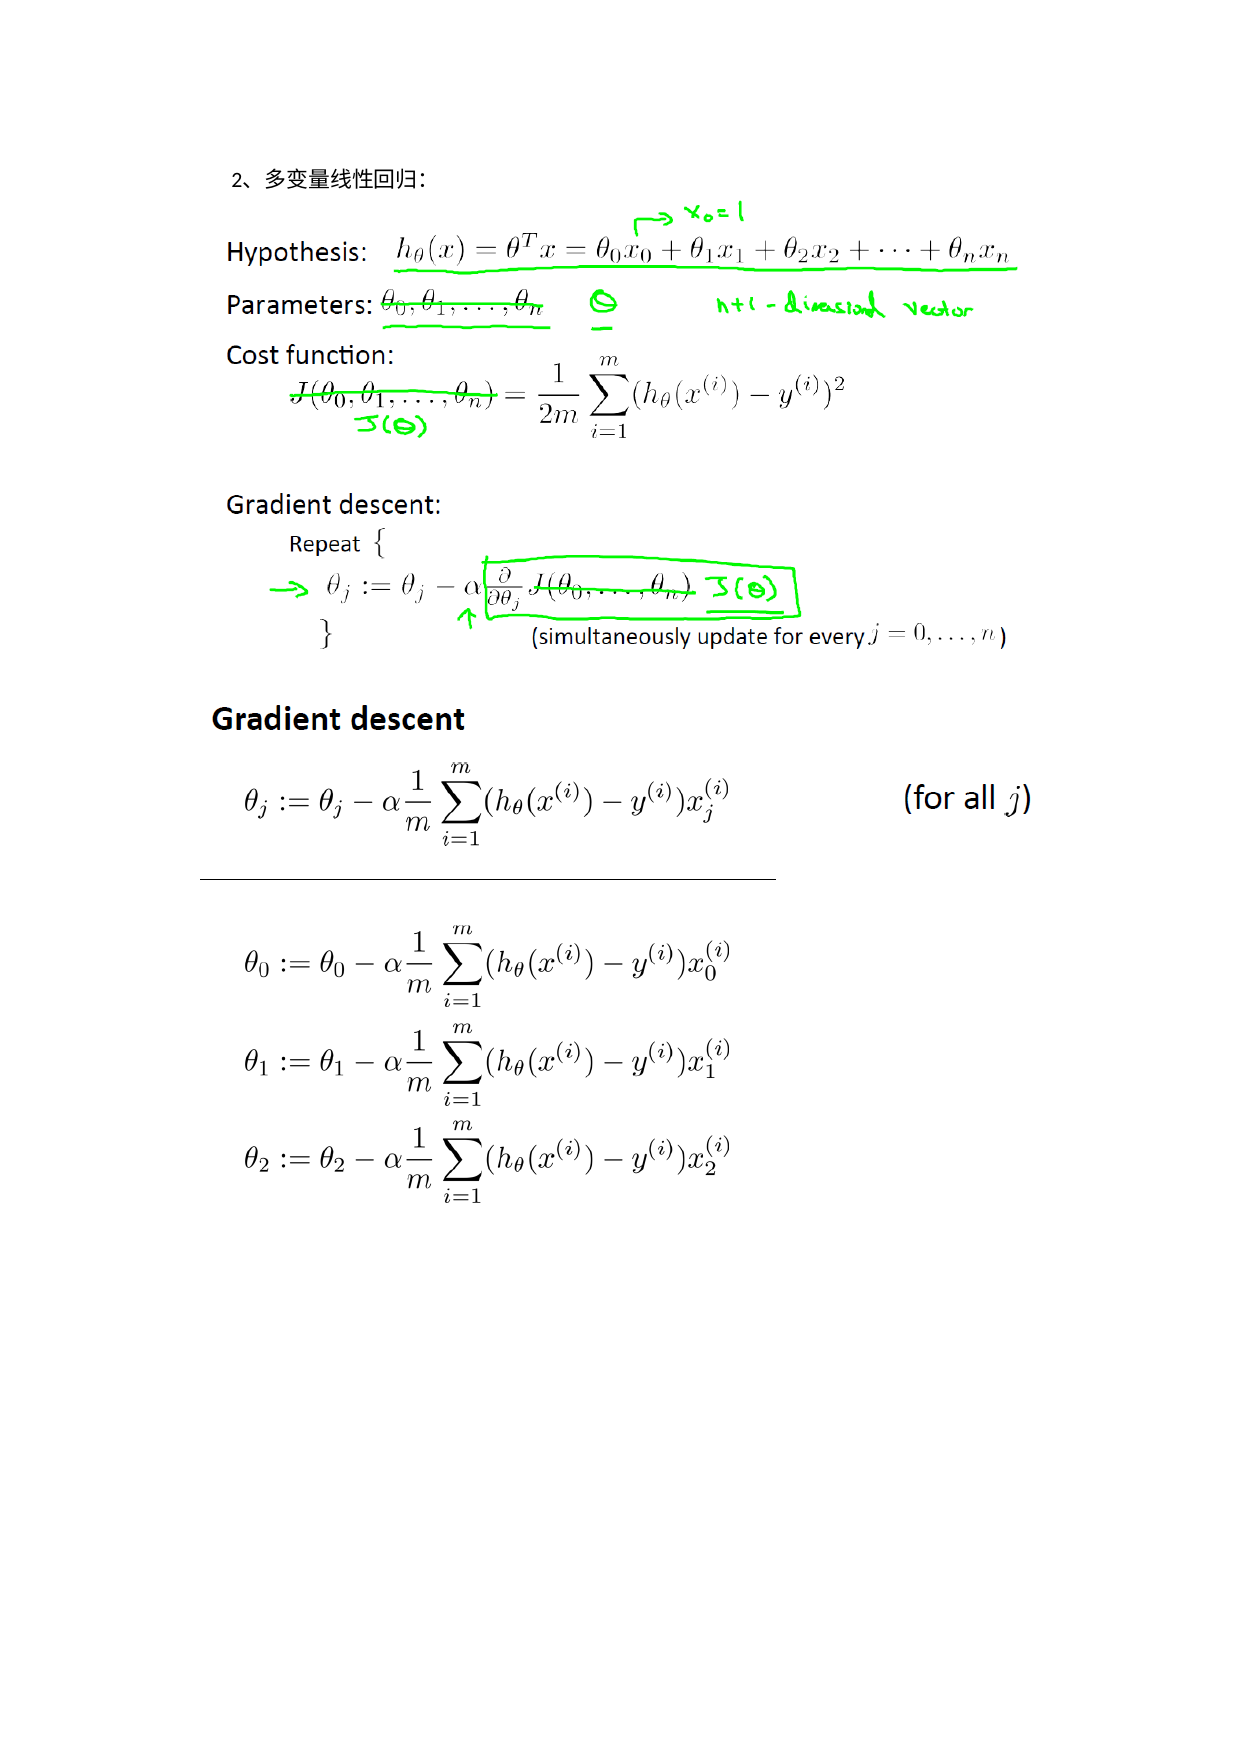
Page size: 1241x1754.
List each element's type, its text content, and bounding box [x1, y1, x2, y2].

picture [187, 194, 1053, 662]
picture [187, 682, 1053, 1207]
text 2、多变量线性回归： [187, 162, 1053, 194]
